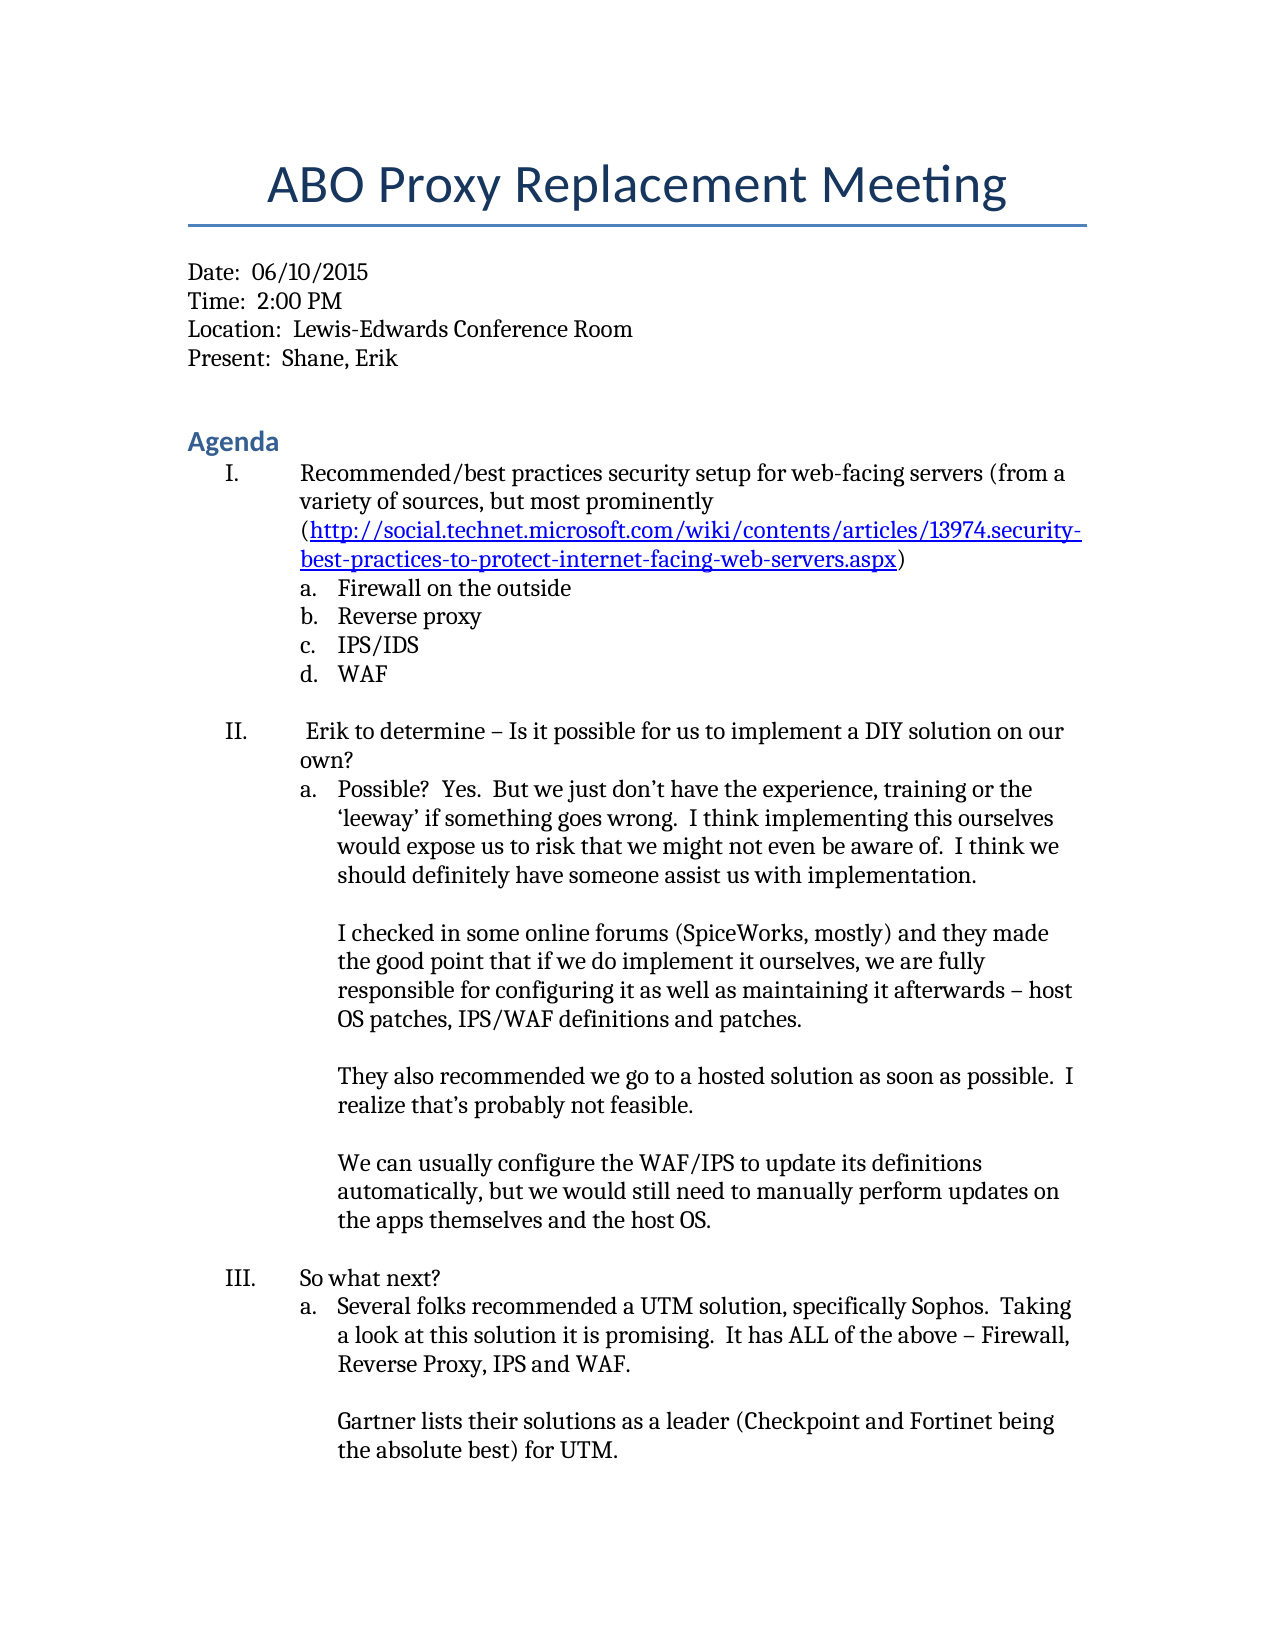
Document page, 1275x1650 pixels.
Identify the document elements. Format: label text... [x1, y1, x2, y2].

text Time: 2:00 PM [187, 287, 1087, 315]
list Recommended/best practices security setup for web-facing servers (from a variety of sources, but most prominently (http://social.technet.microsoft.com/wiki/contents/articles/13974.security-best-practices-to-protect-internet-facing-web-servers.aspx) [225, 458, 1087, 573]
list IPS/IDS [300, 631, 1087, 660]
list WAF [300, 660, 1087, 688]
text Present: Shane, Erik [187, 344, 1087, 373]
title ABO Proxy Replacement Meeting [187, 150, 1087, 227]
list I checked in some online forums (SpiceWorks, mostly) and they made the good point that if we do implement it ourselves, we are fully responsible for configuring it as well as maintaining it afterwards – host OS patches, IPS/WAF definitions and patches. [337, 918, 1087, 1033]
subtitle Agenda [187, 423, 1087, 458]
text Gartner lists their solutions as a leader (Checkpoint and Fortinet being the absolute best) for UTM. [337, 1407, 1087, 1465]
text Location: Lewis-Edwards Conference Room [187, 315, 1087, 344]
list We can usually configure the WAF/IPS to update its definitions automatically, but we would still need to manually perform updates on the apps themselves and the host OS. [337, 1148, 1087, 1235]
list Possible? Yes. But we just don’t have the experience, training or the ‘leeway’ if something goes wrong. I think implementing this ourselves would expose us to risk that we might not even be aware of. I think we should definitely have someone assist us with implementation. [300, 775, 1087, 890]
list Firewall on the outside [300, 573, 1087, 602]
list Several folks recommended a UTM solution, specifically Sophos. Taking a look at this solution it is promising. It has ALL of the above – Firewall, Reverse Proxy, IPS and WAF. [300, 1292, 1087, 1378]
text Date: 06/10/2015 [187, 258, 1087, 287]
list Erik to determine – Is it possible for us to implement a DIY solution on our own? [225, 717, 1087, 775]
list Reverse proxy [300, 602, 1087, 631]
list They also recommended we go to a hosted solution as soon as possible. I realize that’s probably not feasible. [337, 1062, 1087, 1120]
list So what next? [225, 1263, 1087, 1292]
